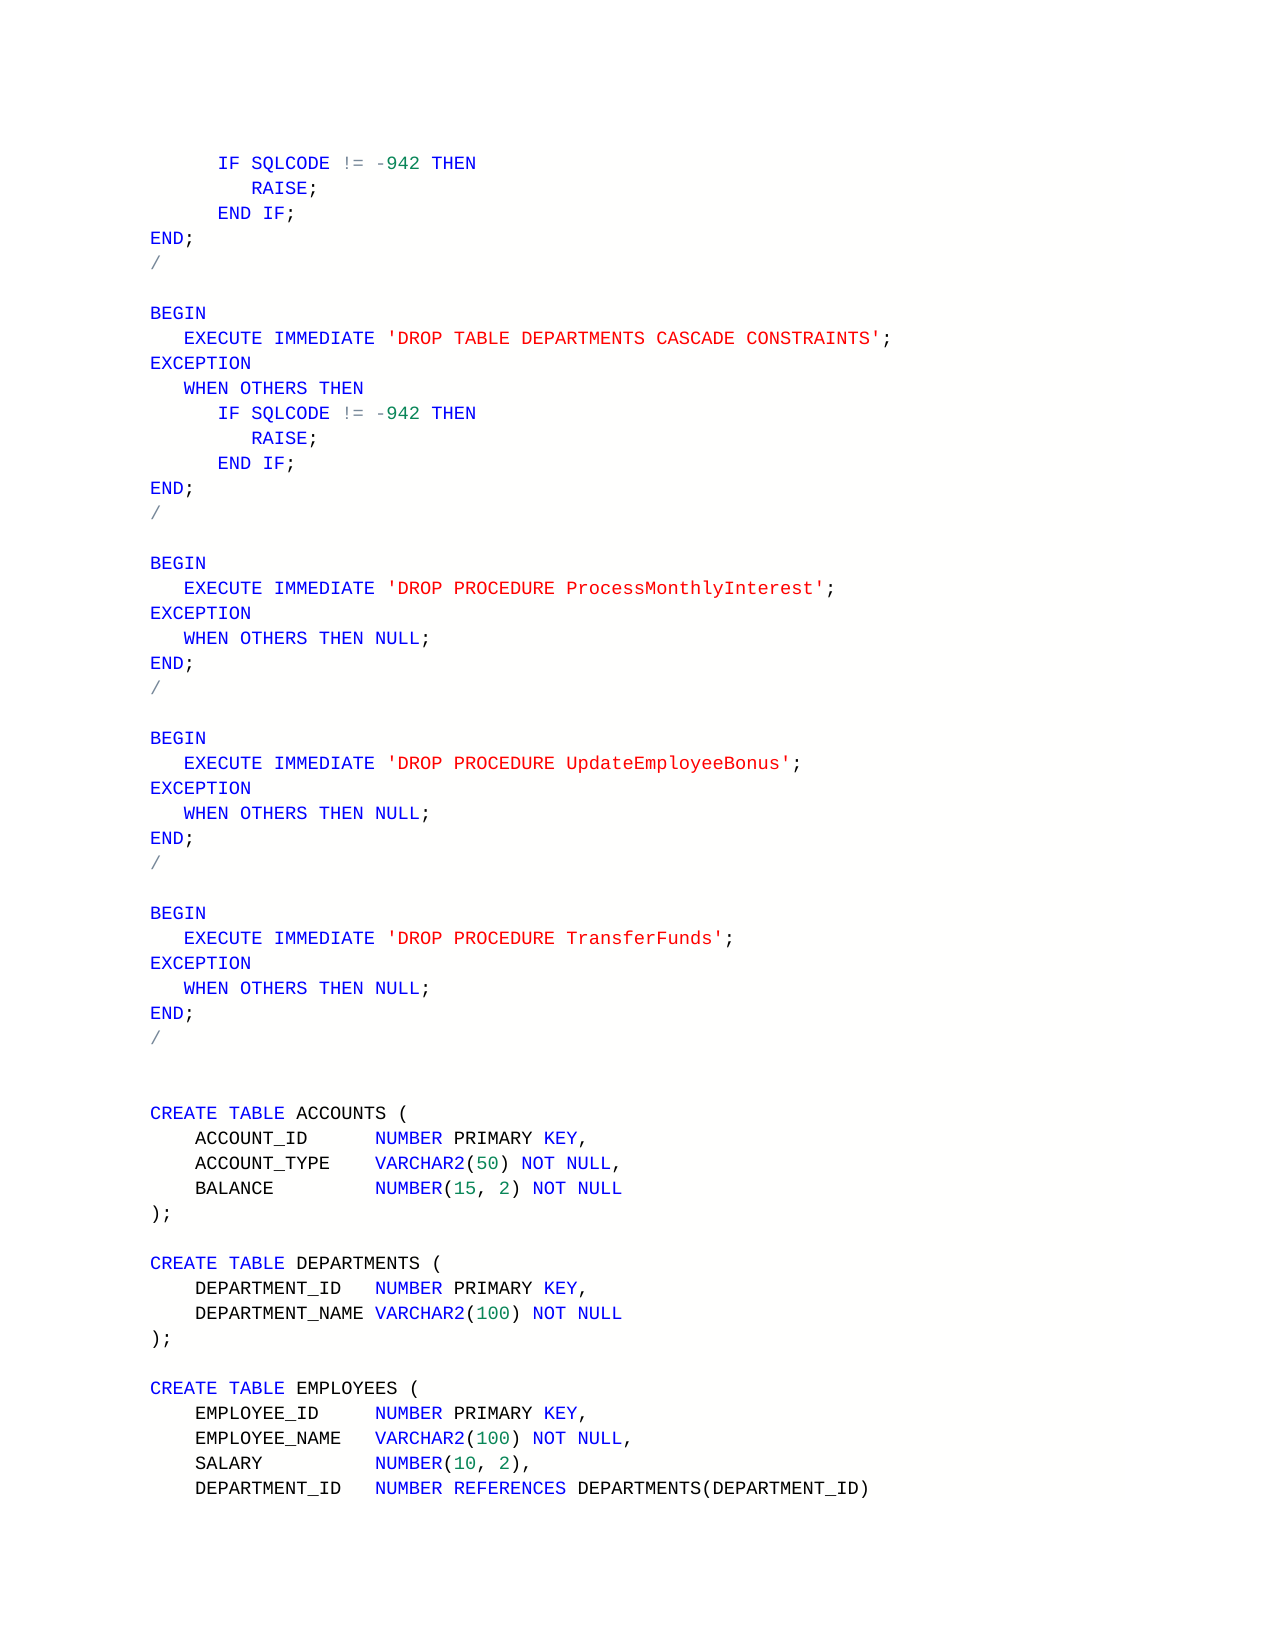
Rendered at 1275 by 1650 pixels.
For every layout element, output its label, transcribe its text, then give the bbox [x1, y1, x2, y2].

text ); [150, 1200, 1125, 1225]
text END IF; [150, 450, 1125, 475]
text EXECUTE IMMEDIATE 'DROP PROCEDURE UpdateEmployeeBonus'; [150, 750, 1125, 775]
text END IF; [150, 200, 1125, 225]
text EXCEPTION [150, 775, 1125, 800]
text BEGIN [150, 900, 1125, 925]
text IF SQLCODE != -942 THEN [150, 400, 1125, 425]
text EXECUTE IMMEDIATE 'DROP PROCEDURE TransferFunds'; [150, 925, 1125, 950]
text IF SQLCODE != -942 THEN [150, 150, 1125, 175]
text / [150, 675, 1125, 700]
text RAISE; [150, 425, 1125, 450]
text EMPLOYEE_ID NUMBER PRIMARY KEY, [150, 1400, 1125, 1425]
text END; [150, 475, 1125, 500]
text ACCOUNT_ID NUMBER PRIMARY KEY, [150, 1125, 1125, 1150]
text DEPARTMENT_NAME VARCHAR2(100) NOT NULL [150, 1300, 1125, 1325]
text EXECUTE IMMEDIATE 'DROP TABLE DEPARTMENTS CASCADE CONSTRAINTS'; [150, 325, 1125, 350]
text END; [150, 225, 1125, 250]
text WHEN OTHERS THEN NULL; [150, 625, 1125, 650]
text CREATE TABLE DEPARTMENTS ( [150, 1250, 1125, 1275]
text BEGIN [150, 725, 1125, 750]
text BEGIN [150, 550, 1125, 575]
text / [150, 500, 1125, 525]
text WHEN OTHERS THEN NULL; [150, 975, 1125, 1000]
text / [150, 850, 1125, 875]
text END; [150, 825, 1125, 850]
text / [150, 1025, 1125, 1050]
text DEPARTMENT_ID NUMBER REFERENCES DEPARTMENTS(DEPARTMENT_ID) [150, 1475, 1125, 1500]
text EXCEPTION [150, 950, 1125, 975]
text END; [150, 650, 1125, 675]
text BEGIN [150, 300, 1125, 325]
text RAISE; [150, 175, 1125, 200]
text WHEN OTHERS THEN [150, 375, 1125, 400]
text SALARY NUMBER(10, 2), [150, 1450, 1125, 1475]
text EXECUTE IMMEDIATE 'DROP PROCEDURE ProcessMonthlyInterest'; [150, 575, 1125, 600]
text ACCOUNT_TYPE VARCHAR2(50) NOT NULL, [150, 1150, 1125, 1175]
text EXCEPTION [150, 350, 1125, 375]
text DEPARTMENT_ID NUMBER PRIMARY KEY, [150, 1275, 1125, 1300]
text ); [150, 1325, 1125, 1350]
text CREATE TABLE EMPLOYEES ( [150, 1375, 1125, 1400]
text BALANCE NUMBER(15, 2) NOT NULL [150, 1175, 1125, 1200]
text END; [150, 1000, 1125, 1025]
text EMPLOYEE_NAME VARCHAR2(100) NOT NULL, [150, 1425, 1125, 1450]
text CREATE TABLE ACCOUNTS ( [150, 1100, 1125, 1125]
text WHEN OTHERS THEN NULL; [150, 800, 1125, 825]
text EXCEPTION [150, 600, 1125, 625]
text / [150, 250, 1125, 275]
